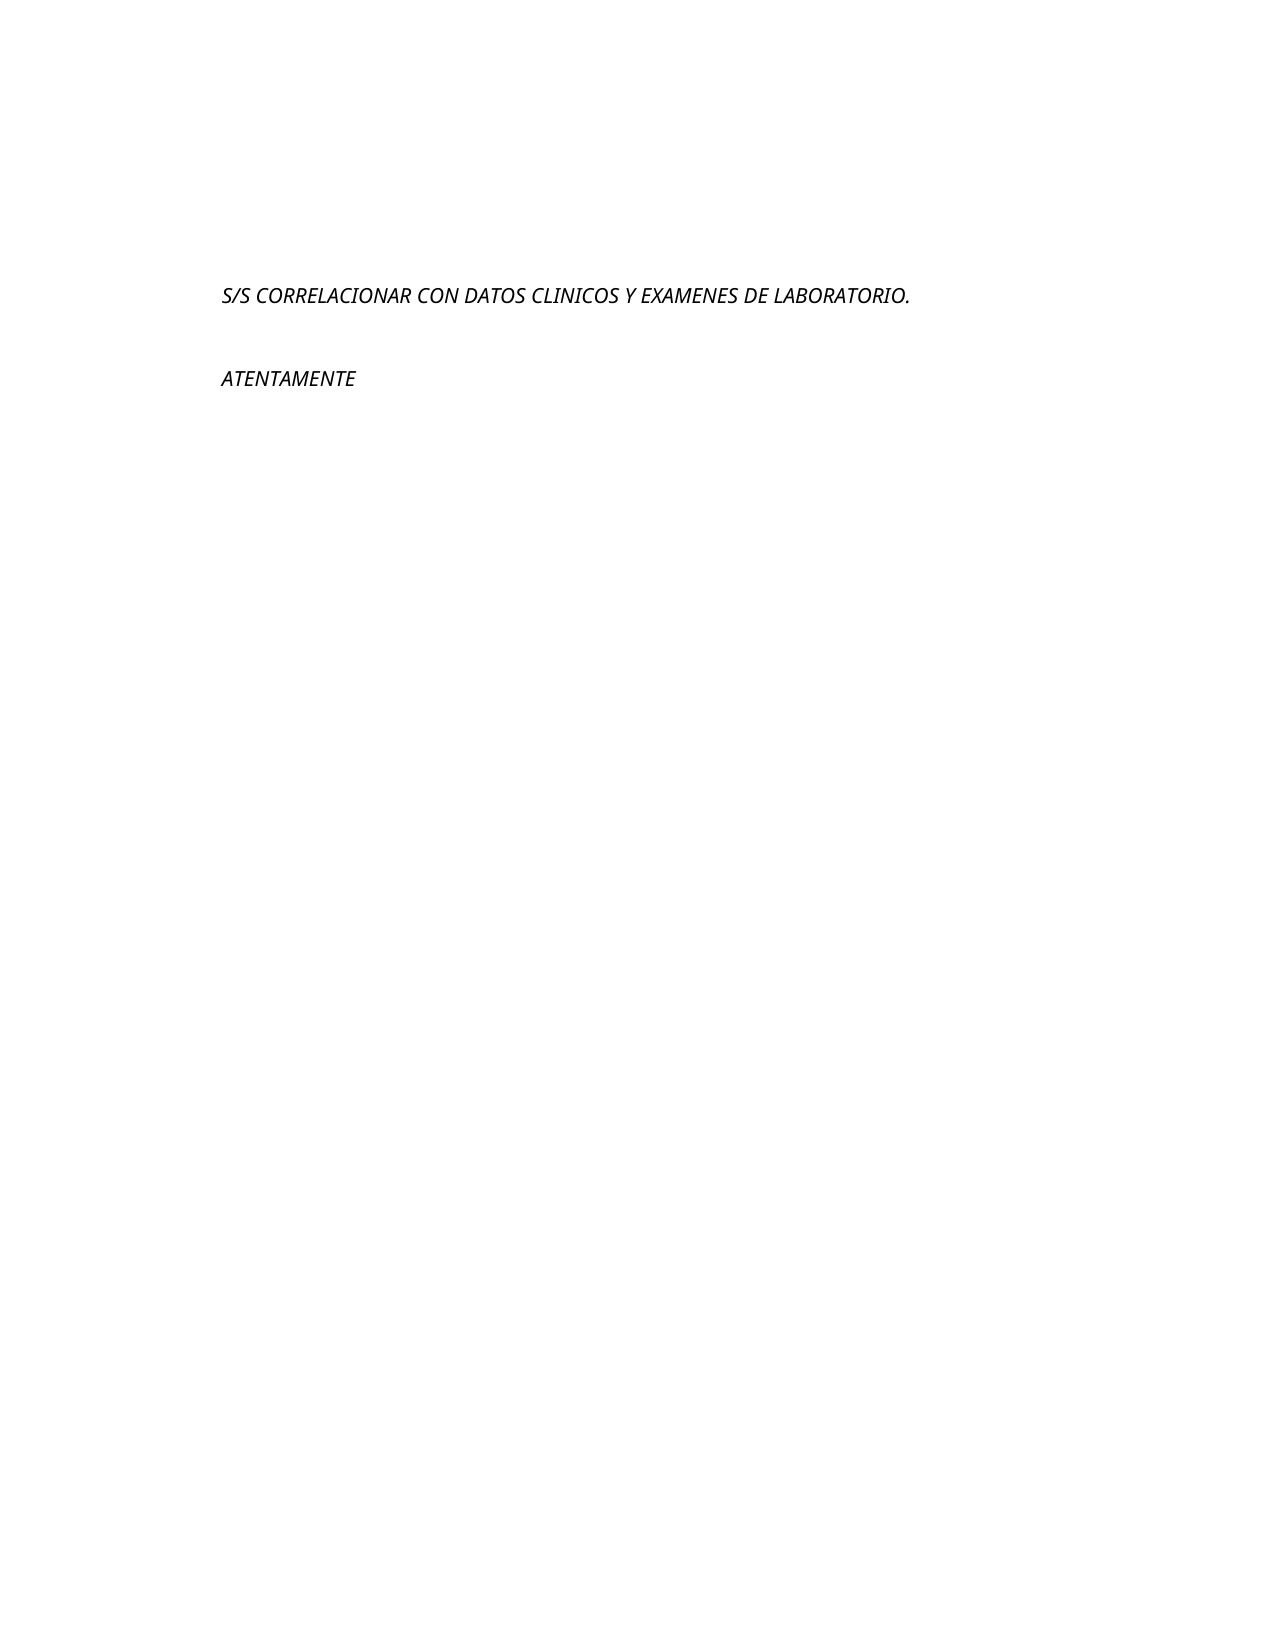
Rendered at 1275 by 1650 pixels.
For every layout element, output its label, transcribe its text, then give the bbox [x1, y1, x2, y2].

text ATENTAMENTE [222, 364, 1122, 392]
text S/S CORRELACIONAR CON DATOS CLINICOS Y EXAMENES DE LABORATORIO. [222, 282, 1122, 310]
